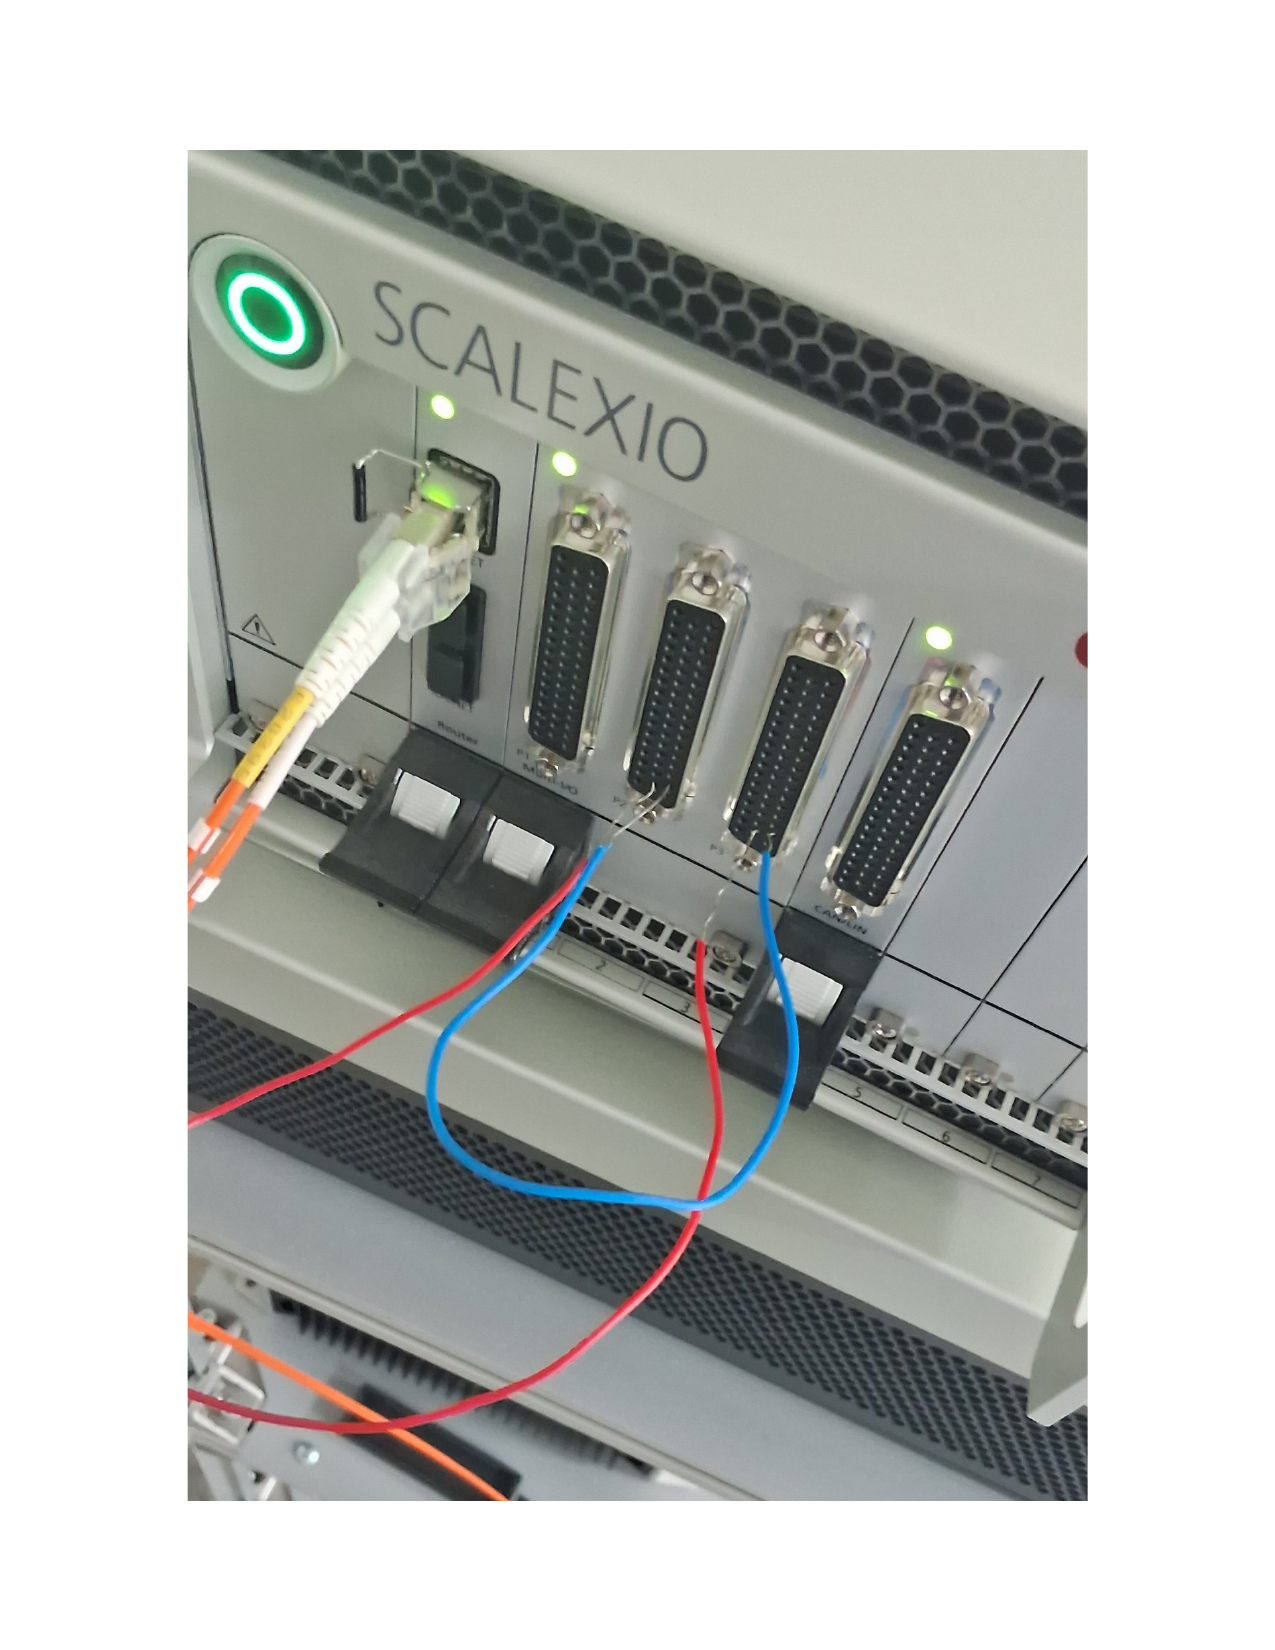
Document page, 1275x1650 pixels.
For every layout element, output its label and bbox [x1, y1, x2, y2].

picture [187, 150, 1088, 1501]
